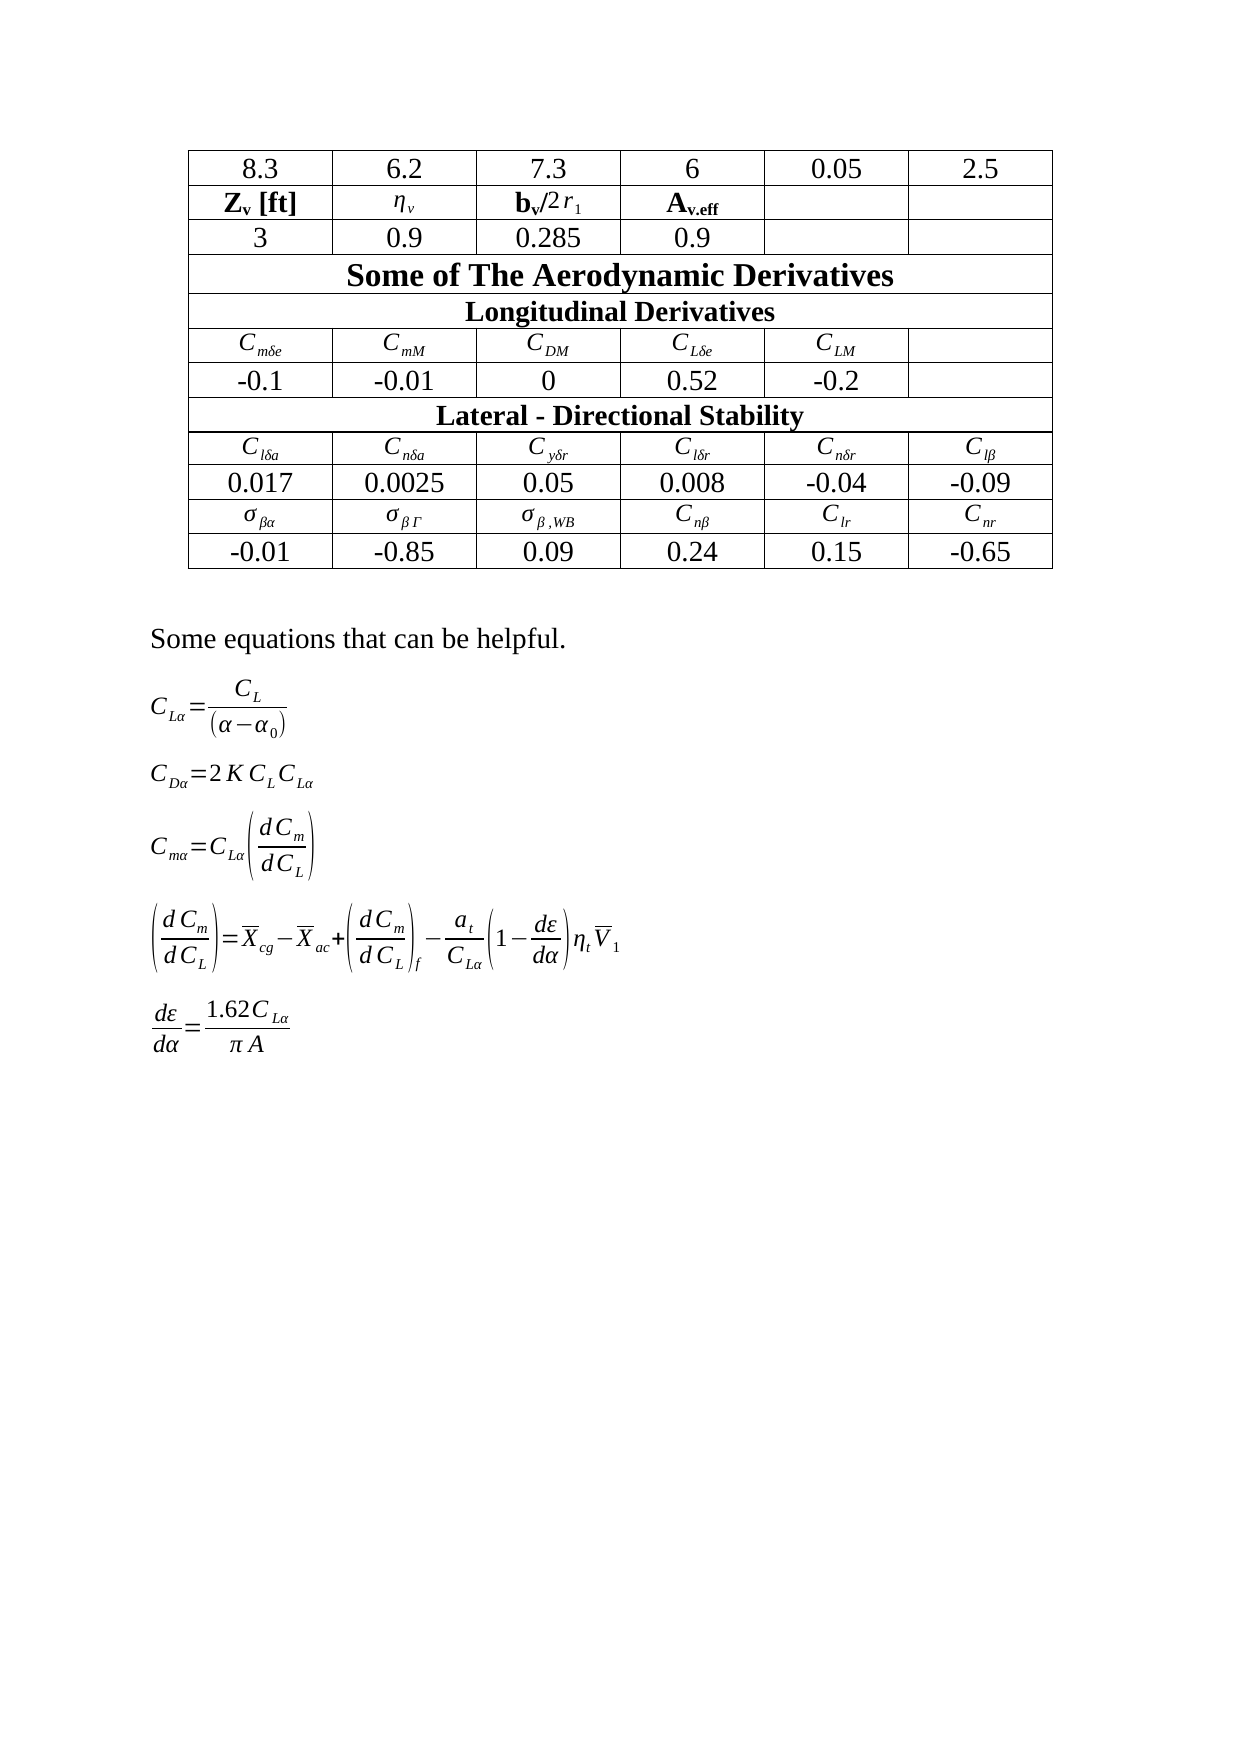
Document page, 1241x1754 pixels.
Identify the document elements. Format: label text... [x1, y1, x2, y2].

table_cell 0 [477, 363, 620, 397]
table_cell 0.285 [477, 220, 620, 254]
table_cell 0.09 [477, 534, 620, 568]
table_cell Some of The Aerodynamic Derivatives [189, 255, 1052, 293]
table_cell [477, 329, 620, 362]
table_cell [909, 186, 1052, 219]
table_cell [909, 500, 1052, 533]
table_cell [477, 500, 620, 533]
text Some equations that can be helpful. [150, 621, 1090, 655]
table_cell [909, 220, 1052, 254]
table_cell Zv [ft] [189, 186, 332, 219]
table_cell [909, 433, 1052, 464]
table_cell [189, 433, 332, 464]
table_cell -0.04 [765, 465, 908, 498]
table_cell [477, 433, 620, 464]
table_cell [333, 500, 476, 533]
table_cell 0.0025 [333, 465, 476, 498]
table_cell 0.9 [333, 220, 476, 254]
table_cell [621, 329, 764, 362]
table_cell [333, 329, 476, 362]
table_cell [765, 220, 908, 254]
table_cell Av.eff [621, 186, 764, 219]
table_cell [765, 329, 908, 362]
table_cell 6 [621, 151, 764, 184]
table_cell [909, 363, 1052, 397]
table_cell [909, 329, 1052, 362]
table_cell 0.05 [765, 151, 908, 184]
table_cell -0.65 [909, 534, 1052, 568]
table_cell 0.008 [621, 465, 764, 498]
table_cell [621, 500, 764, 533]
table_cell Longitudinal Derivatives [189, 294, 1052, 328]
table_cell 8.3 [189, 151, 332, 184]
table_cell [189, 500, 332, 533]
table_cell [621, 433, 764, 464]
table_cell 0.15 [765, 534, 908, 568]
table_cell -0.01 [189, 534, 332, 568]
table_cell 3 [189, 220, 332, 254]
table_cell 0.017 [189, 465, 332, 498]
table_cell -0.85 [333, 534, 476, 568]
table_cell [189, 329, 332, 362]
table_cell bv/ [477, 186, 620, 219]
table_cell [765, 433, 908, 464]
table_cell -0.09 [909, 465, 1052, 498]
table_cell 6.2 [333, 151, 476, 184]
table_cell 7.3 [477, 151, 620, 184]
table_cell [765, 500, 908, 533]
table_cell -0.2 [765, 363, 908, 397]
table_cell [333, 433, 476, 464]
table_cell 0.52 [621, 363, 764, 397]
table_cell 0.9 [621, 220, 764, 254]
table_cell -0.01 [333, 363, 476, 397]
table_cell [333, 186, 476, 219]
table_cell [765, 186, 908, 219]
table_cell -0.1 [189, 363, 332, 397]
table_cell Lateral - Directional Stability [189, 398, 1052, 431]
table_cell 2.5 [909, 151, 1052, 184]
table_cell 0.05 [477, 465, 620, 498]
table_cell 0.24 [621, 534, 764, 568]
